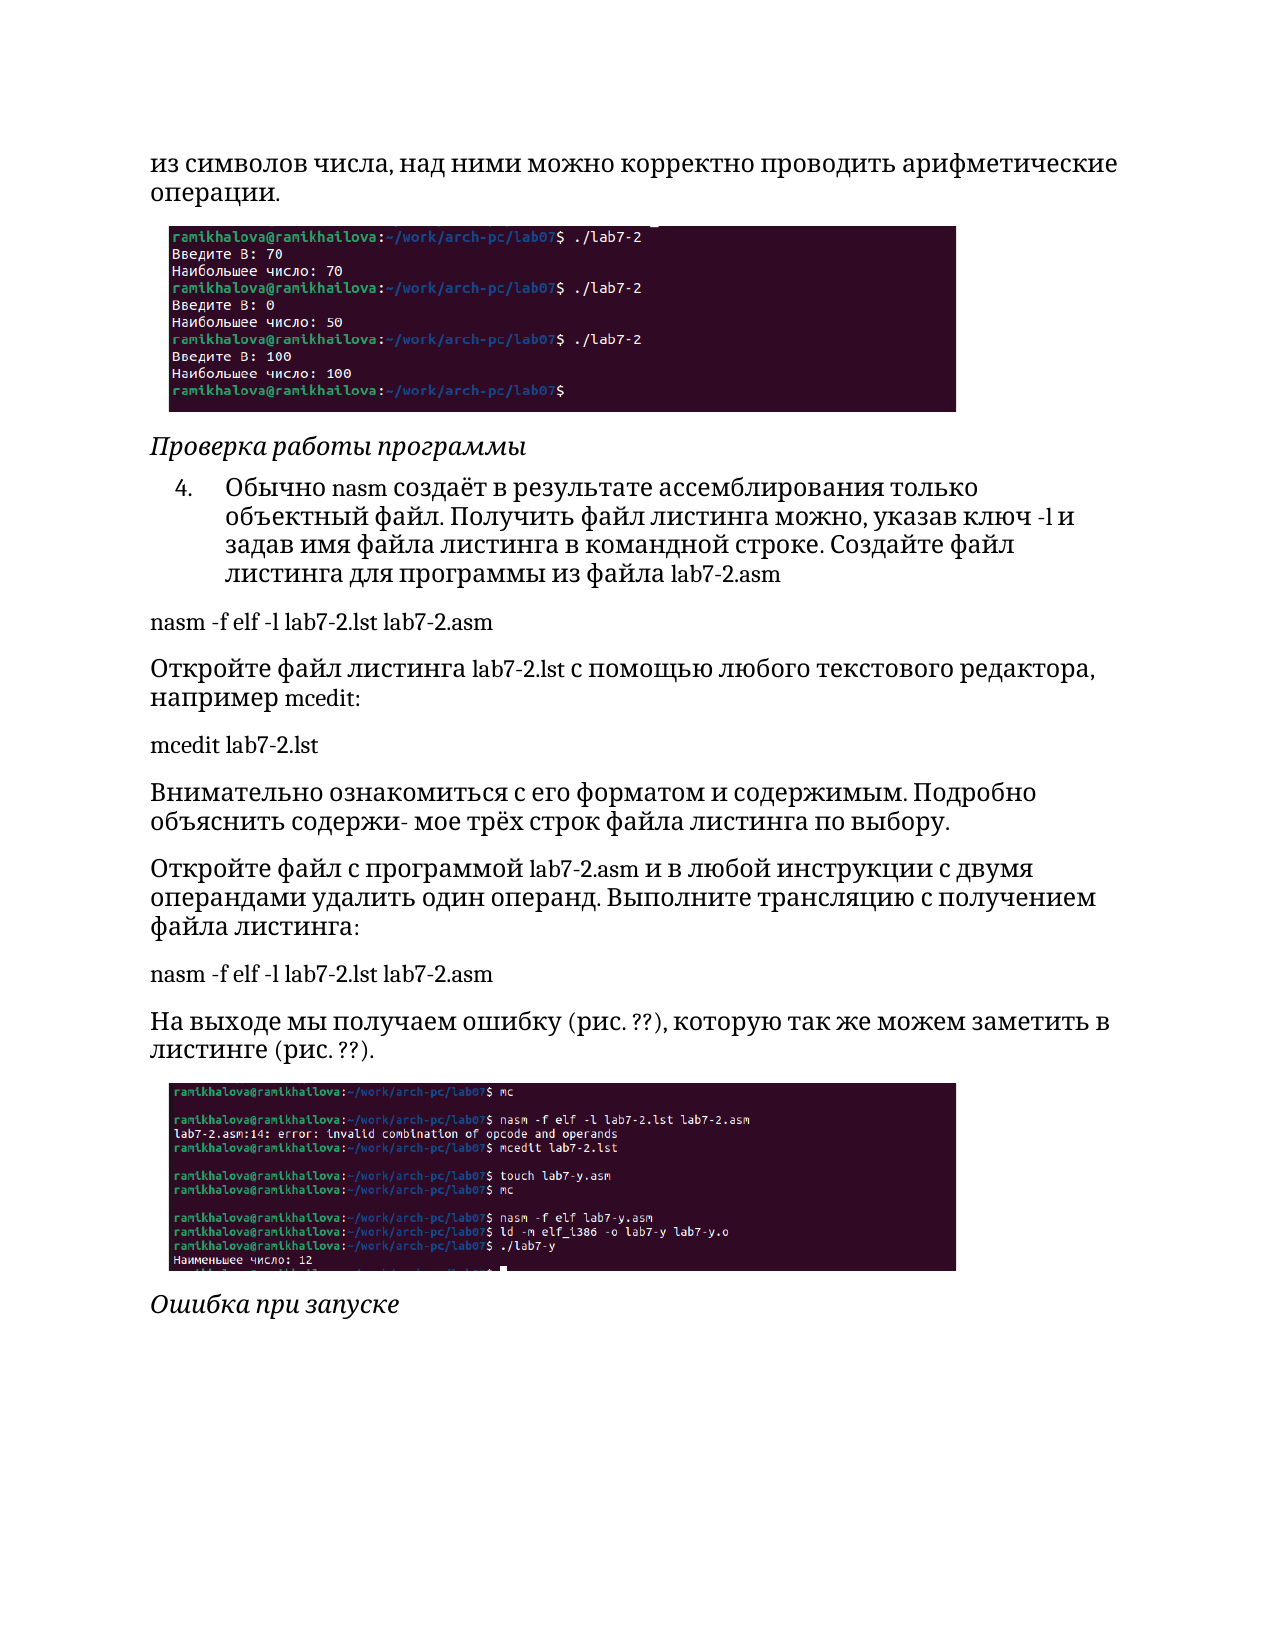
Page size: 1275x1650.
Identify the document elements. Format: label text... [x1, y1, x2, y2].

picture [168, 1083, 957, 1271]
text Ошибка при запуске [150, 1291, 1125, 1320]
text На выходе мы получаем ошибку (рис. ??), которую так же можем заметить в листинге (рис. ??). [150, 1008, 1125, 1065]
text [150, 150, 1125, 207]
list Обычно nasm создаёт в результате ассемблирования только объектный файл. Получить файл листинга можно, указав ключ -l и задав имя файла листинга в командной строке. Создайте файл листинга для программы из файла lab7-2.asm [175, 474, 1125, 589]
text Откройте файл листинга lab7-2.lst с помощью любого текстового редактора, например mcedit: [150, 655, 1125, 713]
text Внимательно ознакомиться с его форматом и содержимым. Подробно объяснить содержи- мое трёх строк файла листинга по выбору. [150, 779, 1125, 836]
text nasm -f elf -l lab7-2.lst lab7-2.asm [150, 960, 1125, 989]
text Откройте файл с программой lab7-2.asm и в любой инструкции с двумя операндами удалить один операнд. Выполните трансляцию с получением файла листинга: [150, 855, 1125, 941]
text Проверка работы программы [150, 433, 1125, 461]
text mcedit lab7-2.lst [150, 731, 1125, 760]
picture [168, 226, 957, 412]
text nasm -f elf -l lab7-2.lst lab7-2.asm [150, 608, 1125, 636]
